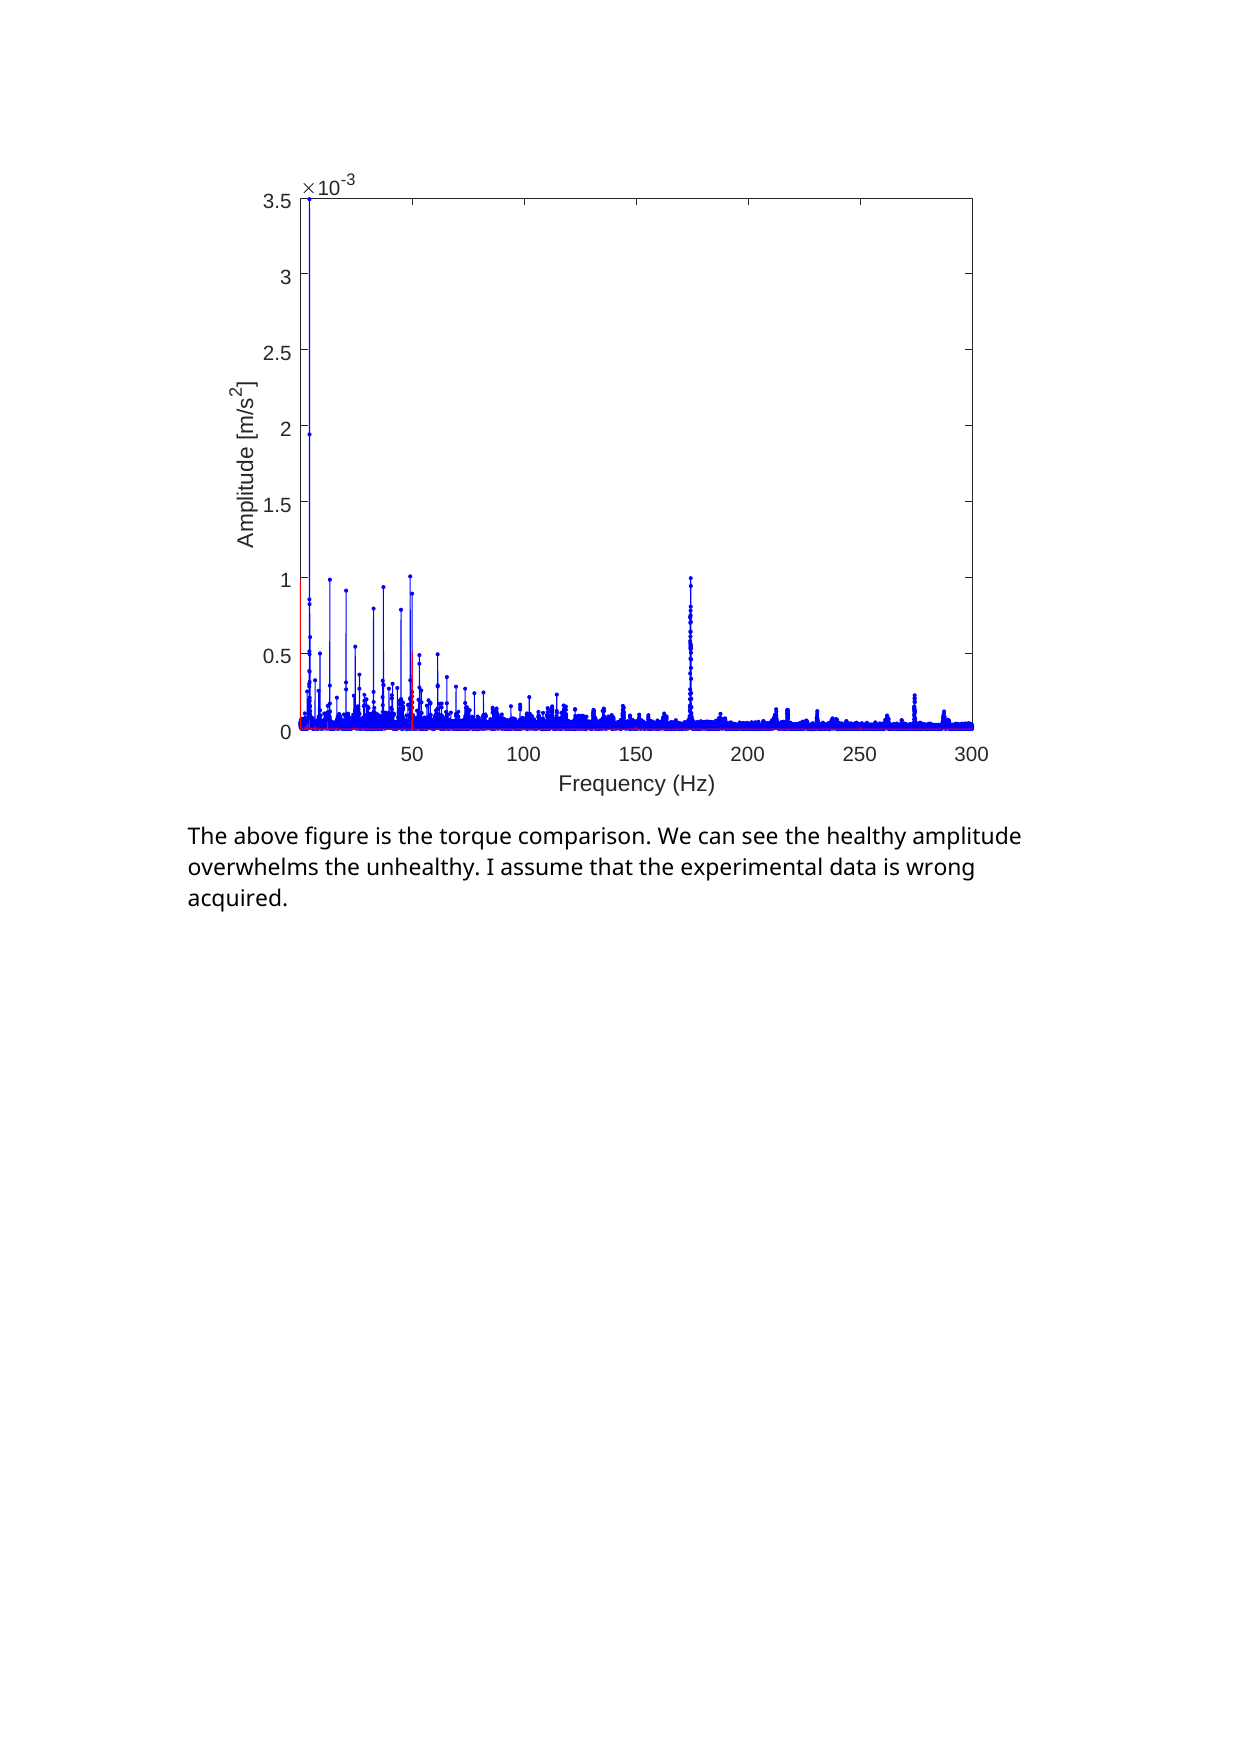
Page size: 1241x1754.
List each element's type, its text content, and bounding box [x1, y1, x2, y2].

text The above figure is the torque comparison. We can see the healthy amplitude overwhelms the unhealthy. I assume that the experimental data is wrong acquired. [187, 820, 1053, 913]
